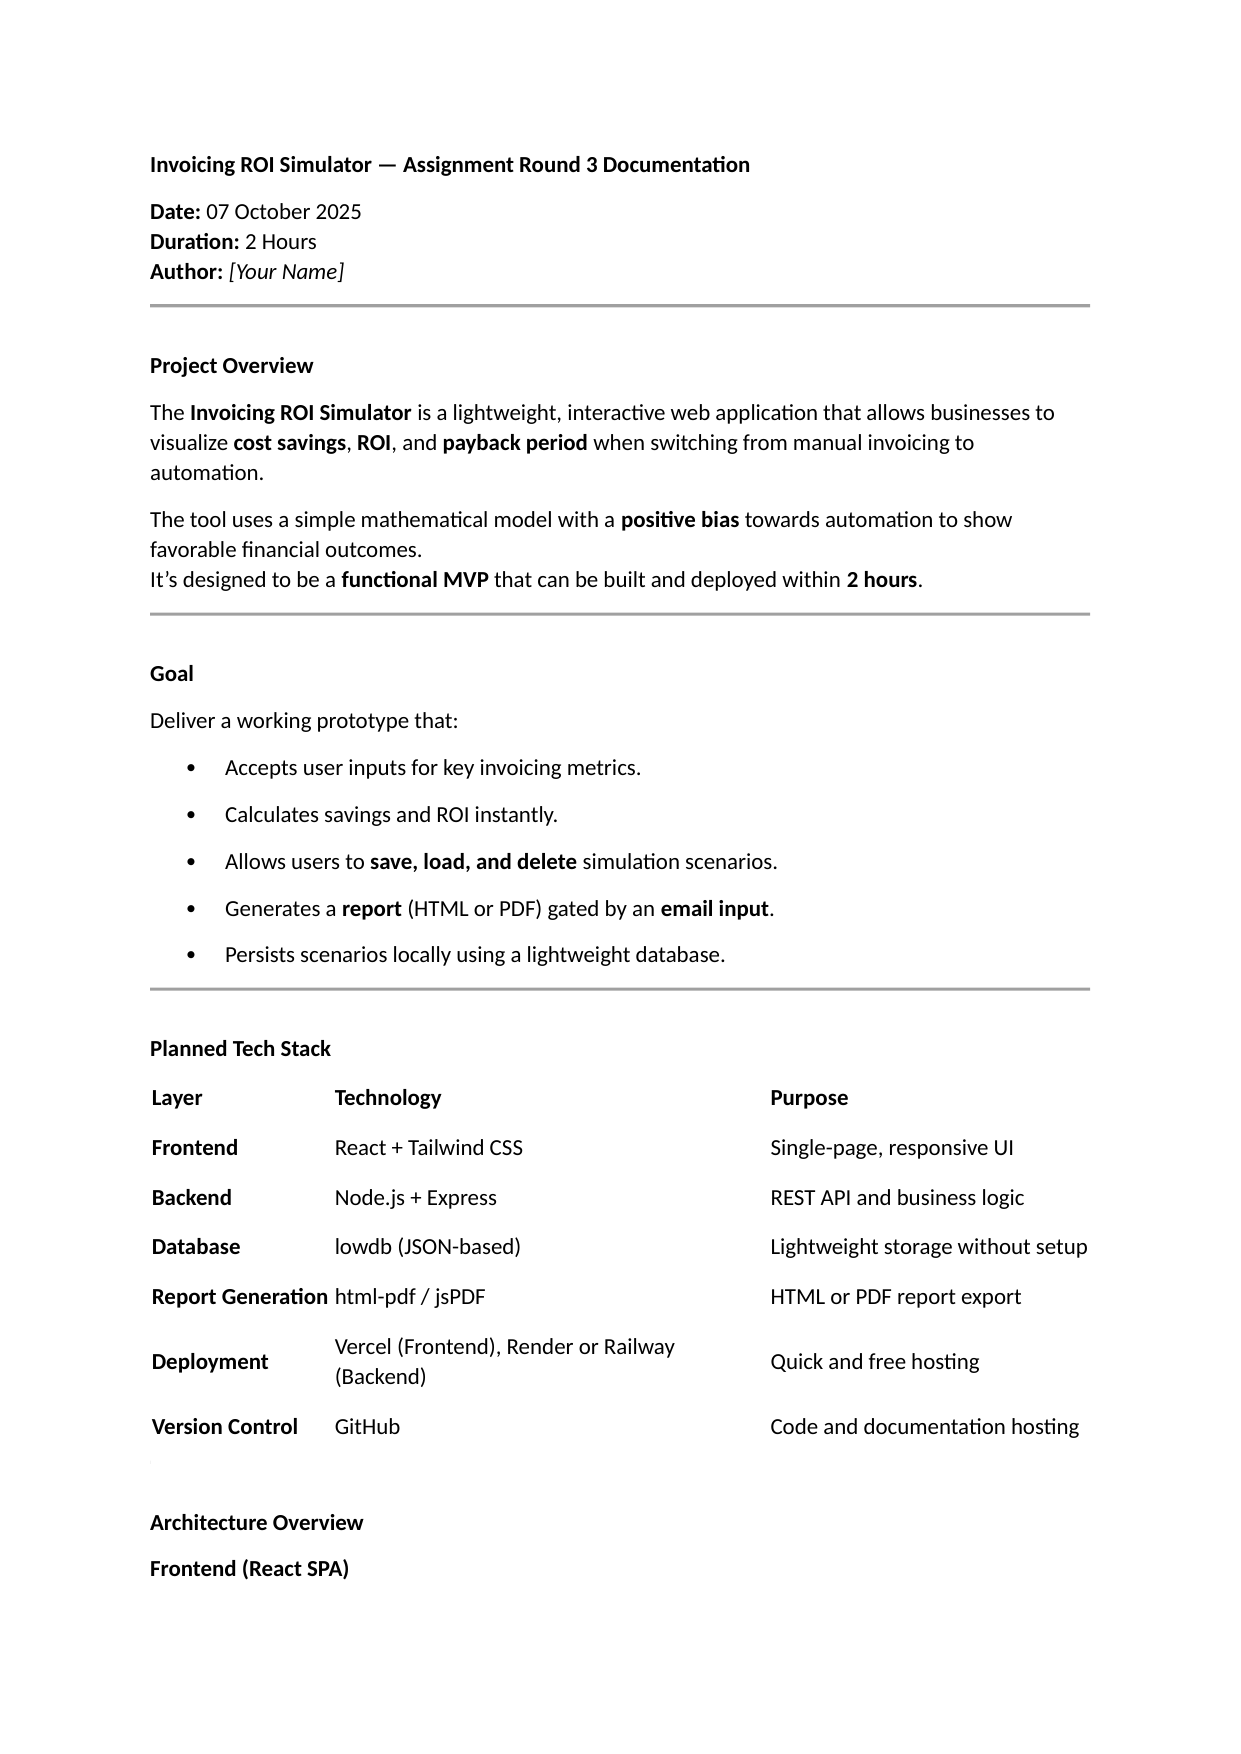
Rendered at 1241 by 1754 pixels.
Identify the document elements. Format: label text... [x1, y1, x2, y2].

table_cell Lightweight storage without setup [769, 1231, 1090, 1281]
text Invoicing ROI Simulator — Assignment Round 3 Documentation [150, 150, 1090, 178]
text Deliver a working prototype that: [150, 706, 1090, 734]
table_cell Code and documentation hosting [769, 1411, 1090, 1461]
table_cell Report Generation [150, 1281, 333, 1331]
table_cell Quick and free hosting [769, 1331, 1090, 1411]
text The Invoicing ROI Simulator is a lightweight, interactive web application that allows businesses to visualize cost savings, ROI, and payback period when switching from manual invoicing to automation. [150, 398, 1090, 486]
text The tool uses a simple mathematical model with a positive bias towards automation to show favorable financial outcomes. It’s designed to be a functional MVP that can be built and deployed within 2 hours. [150, 505, 1090, 594]
table_cell GitHub [333, 1411, 769, 1461]
table_cell Vercel (Frontend), Render or Railway (Backend) [333, 1331, 769, 1411]
text Goal [150, 659, 1090, 687]
text Project Overview [150, 351, 1090, 379]
table_header Technology [333, 1081, 769, 1131]
text Date: 07 October 2025 Duration: 2 Hours Author: [Your Name] [150, 197, 1090, 285]
table_cell Node.js + Express [333, 1181, 769, 1231]
table_cell Deployment [150, 1331, 333, 1411]
table_cell lowdb (JSON-based) [333, 1231, 769, 1281]
table_cell Single-page, responsive UI [769, 1131, 1090, 1181]
table_cell html-pdf / jsPDF [333, 1281, 769, 1331]
list Calculates savings and ROI instantly. [187, 800, 1090, 828]
text Planned Tech Stack [150, 1034, 1090, 1062]
list Accepts user inputs for key invoicing metrics. [187, 753, 1090, 781]
table_cell HTML or PDF report export [769, 1281, 1090, 1331]
text Frontend (React SPA) [150, 1554, 1090, 1582]
table_cell REST API and business logic [769, 1181, 1090, 1231]
table_cell Frontend [150, 1131, 333, 1181]
list Persists scenarios locally using a lightweight database. [187, 941, 1090, 969]
text Architecture Overview [150, 1508, 1090, 1536]
table_cell Backend [150, 1181, 333, 1231]
table_cell React + Tailwind CSS [333, 1131, 769, 1181]
table_header Layer [150, 1081, 333, 1131]
table_cell Database [150, 1231, 333, 1281]
table_cell Version Control [150, 1411, 333, 1461]
table_header Purpose [769, 1081, 1090, 1131]
list Generates a report (HTML or PDF) gated by an email input. [187, 894, 1090, 922]
list Allows users to save, load, and delete simulation scenarios. [187, 847, 1090, 875]
